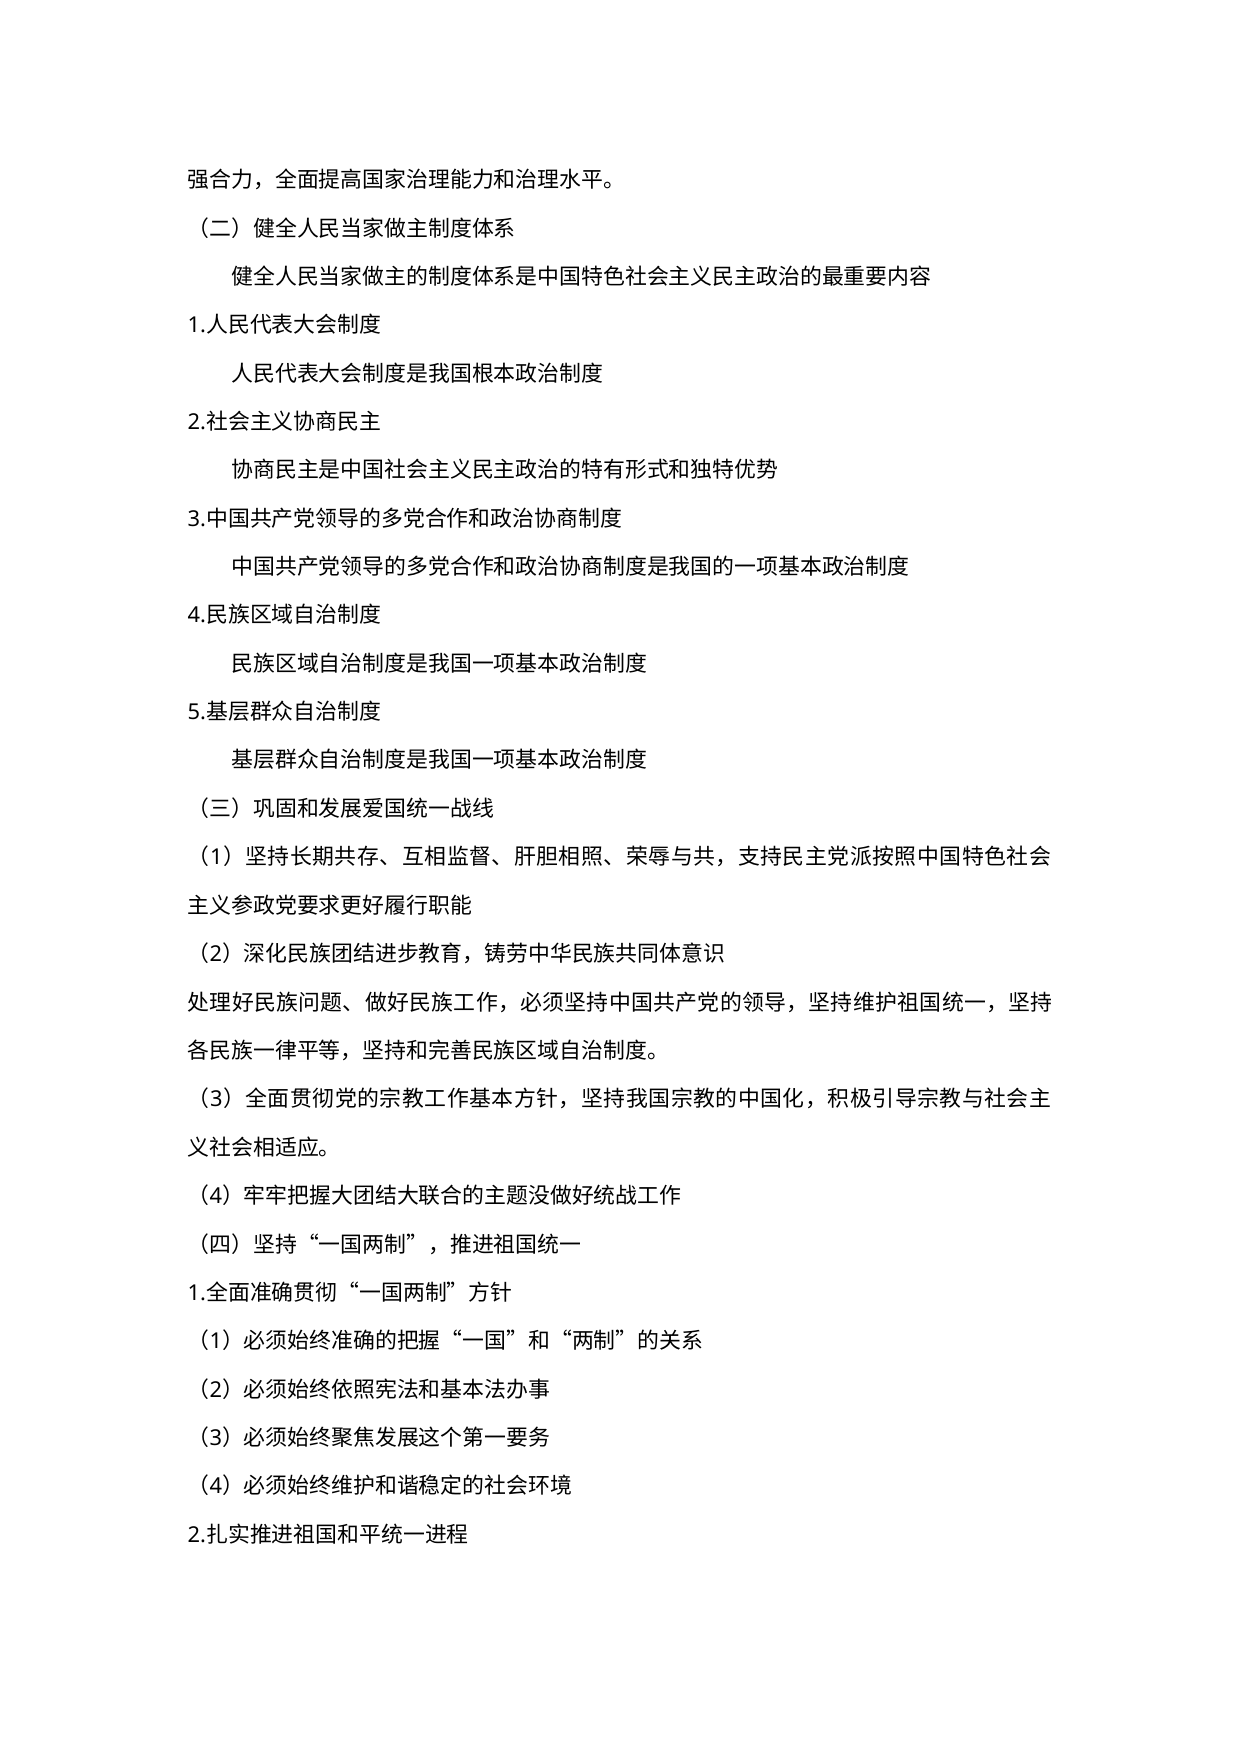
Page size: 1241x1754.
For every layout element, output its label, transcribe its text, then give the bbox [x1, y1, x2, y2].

text （三）巩固和发展爱国统一战线 [187, 790, 1053, 823]
text 5.基层群众自治制度 [187, 694, 1053, 726]
text （二）健全人民当家做主制度体系 [187, 210, 1053, 243]
text （3）全面贯彻党的宗教工作基本方针，坚持我国宗教的中国化，积极引导宗教与社会主义社会相适应。 [187, 1081, 1053, 1162]
text 民族区域自治制度是我国一项基本政治制度 [187, 645, 1053, 678]
text 1.全面准确贯彻“一国两制”方针 [187, 1275, 1053, 1307]
text 4.民族区域自治制度 [187, 597, 1053, 629]
text （1）必须始终准确的把握“一国”和“两制”的关系 [187, 1323, 1053, 1356]
text 2.社会主义协商民主 [187, 404, 1053, 436]
text 中国共产党领导的多党合作和政治协商制度是我国的一项基本政治制度 [187, 549, 1053, 581]
text （1）坚持长期共存、互相监督、肝胆相照、荣辱与共，支持民主党派按照中国特色社会主义参政党要求更好履行职能 [187, 839, 1053, 920]
text （4）必须始终维护和谐稳定的社会环境 [187, 1468, 1053, 1501]
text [187, 162, 1053, 194]
text 处理好民族问题、做好民族工作，必须坚持中国共产党的领导，坚持维护祖国统一，坚持各民族一律平等，坚持和完善民族区域自治制度。 [187, 984, 1053, 1065]
text （3）必须始终聚焦发展这个第一要务 [187, 1420, 1053, 1452]
text （2）深化民族团结进步教育，铸劳中华民族共同体意识 [187, 936, 1053, 968]
text （四）坚持“一国两制”，推进祖国统一 [187, 1227, 1053, 1259]
text 2.扎实推进祖国和平统一进程 [187, 1517, 1053, 1549]
text 基层群众自治制度是我国一项基本政治制度 [187, 742, 1053, 774]
text 健全人民当家做主的制度体系是中国特色社会主义民主政治的最重要内容 [187, 259, 1053, 291]
text （2）必须始终依照宪法和基本法办事 [187, 1372, 1053, 1404]
text 人民代表大会制度是我国根本政治制度 [187, 355, 1053, 388]
text 1.人民代表大会制度 [187, 307, 1053, 339]
text （4）牢牢把握大团结大联合的主题没做好统战工作 [187, 1178, 1053, 1211]
text 协商民主是中国社会主义民主政治的特有形式和独特优势 [187, 452, 1053, 484]
text 3.中国共产党领导的多党合作和政治协商制度 [187, 500, 1053, 533]
